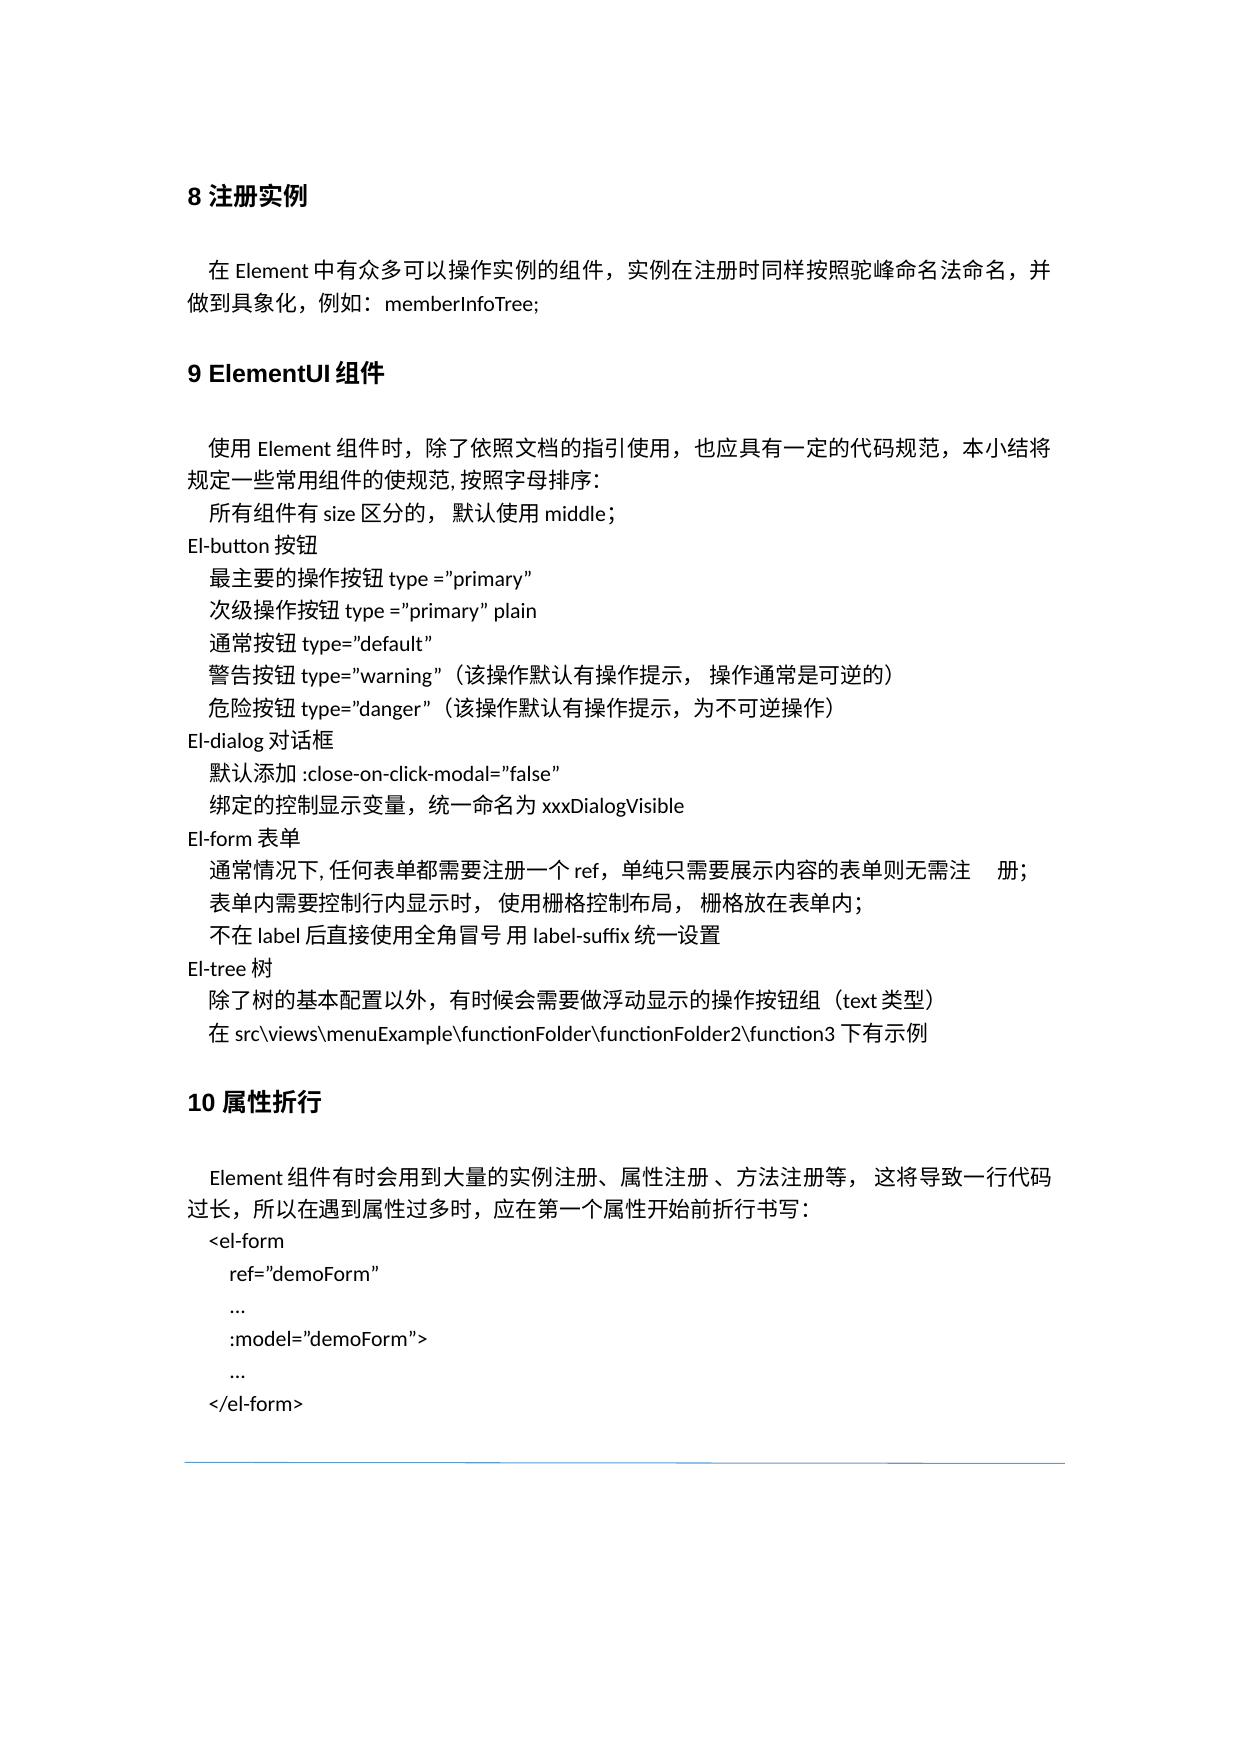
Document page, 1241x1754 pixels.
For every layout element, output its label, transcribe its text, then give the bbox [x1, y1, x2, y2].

list El-form 表单 通常情况下, 任何表单都需要注册一个ref，单纯只需要展示内容的表单则无需注 册； 表单内需要控制行内显示时， 使用栅格控制布局， 栅格放在表单内； 不在label后直接使用全角冒号 用label-suffix统一设置 [187, 820, 1053, 950]
text ... [208, 1354, 1053, 1387]
text ref=”demoForm” [208, 1257, 1053, 1289]
list 除了树的基本配置以外，有时候会需要做浮动显示的操作按钮组（text类型） [187, 983, 1053, 1015]
list 使用Element组件时，除了依照文档的指引使用，也应具有一定的代码规范，本小结将规定一些常用组件的使规范, 按照字母排序： 所有组件有size区分的， 默认使用middle； [187, 430, 1053, 528]
list 危险按钮 type=”danger”（该操作默认有操作提示，为不可逆操作） [187, 690, 1053, 723]
text Element组件有时会用到大量的实例注册、属性注册 、方法注册等， 这将导致一行代码过长，所以在遇到属性过多时，应在第一个属性开始前折行书写： [187, 1159, 1053, 1224]
subtitle 10 属性折行 [187, 1068, 1053, 1133]
text :model=”demoForm”> [208, 1322, 1053, 1354]
list El-button 按钮 最主要的操作按钮type =”primary” 次级操作按钮type =”primary” plain 通常按钮 type=”default” [187, 528, 1053, 658]
text ... [208, 1289, 1053, 1322]
text 在Element中有众多可以操作实例的组件，实例在注册时同样按照驼峰命名法命名，并做到具象化，例如：memberInfoTree; [187, 253, 1053, 318]
list El-dialog 对话框 默认添加 :close-on-click-modal=”false” 绑定的控制显示变量，统一命名为xxxDialogVisible [187, 723, 1053, 820]
subtitle 9 ElementUI组件 [187, 339, 1053, 404]
list El-tree 树 [187, 950, 1053, 983]
subtitle 8 注册实例 [187, 162, 1053, 227]
text </el-form> [187, 1387, 1053, 1419]
list 警告按钮 type=”warning”（该操作默认有操作提示， 操作通常是可逆的） [187, 658, 1053, 690]
text <el-form [187, 1224, 1053, 1257]
list 在src\views\menuExample\functionFolder\functionFolder2\function3 下有示例 [187, 1015, 1053, 1048]
